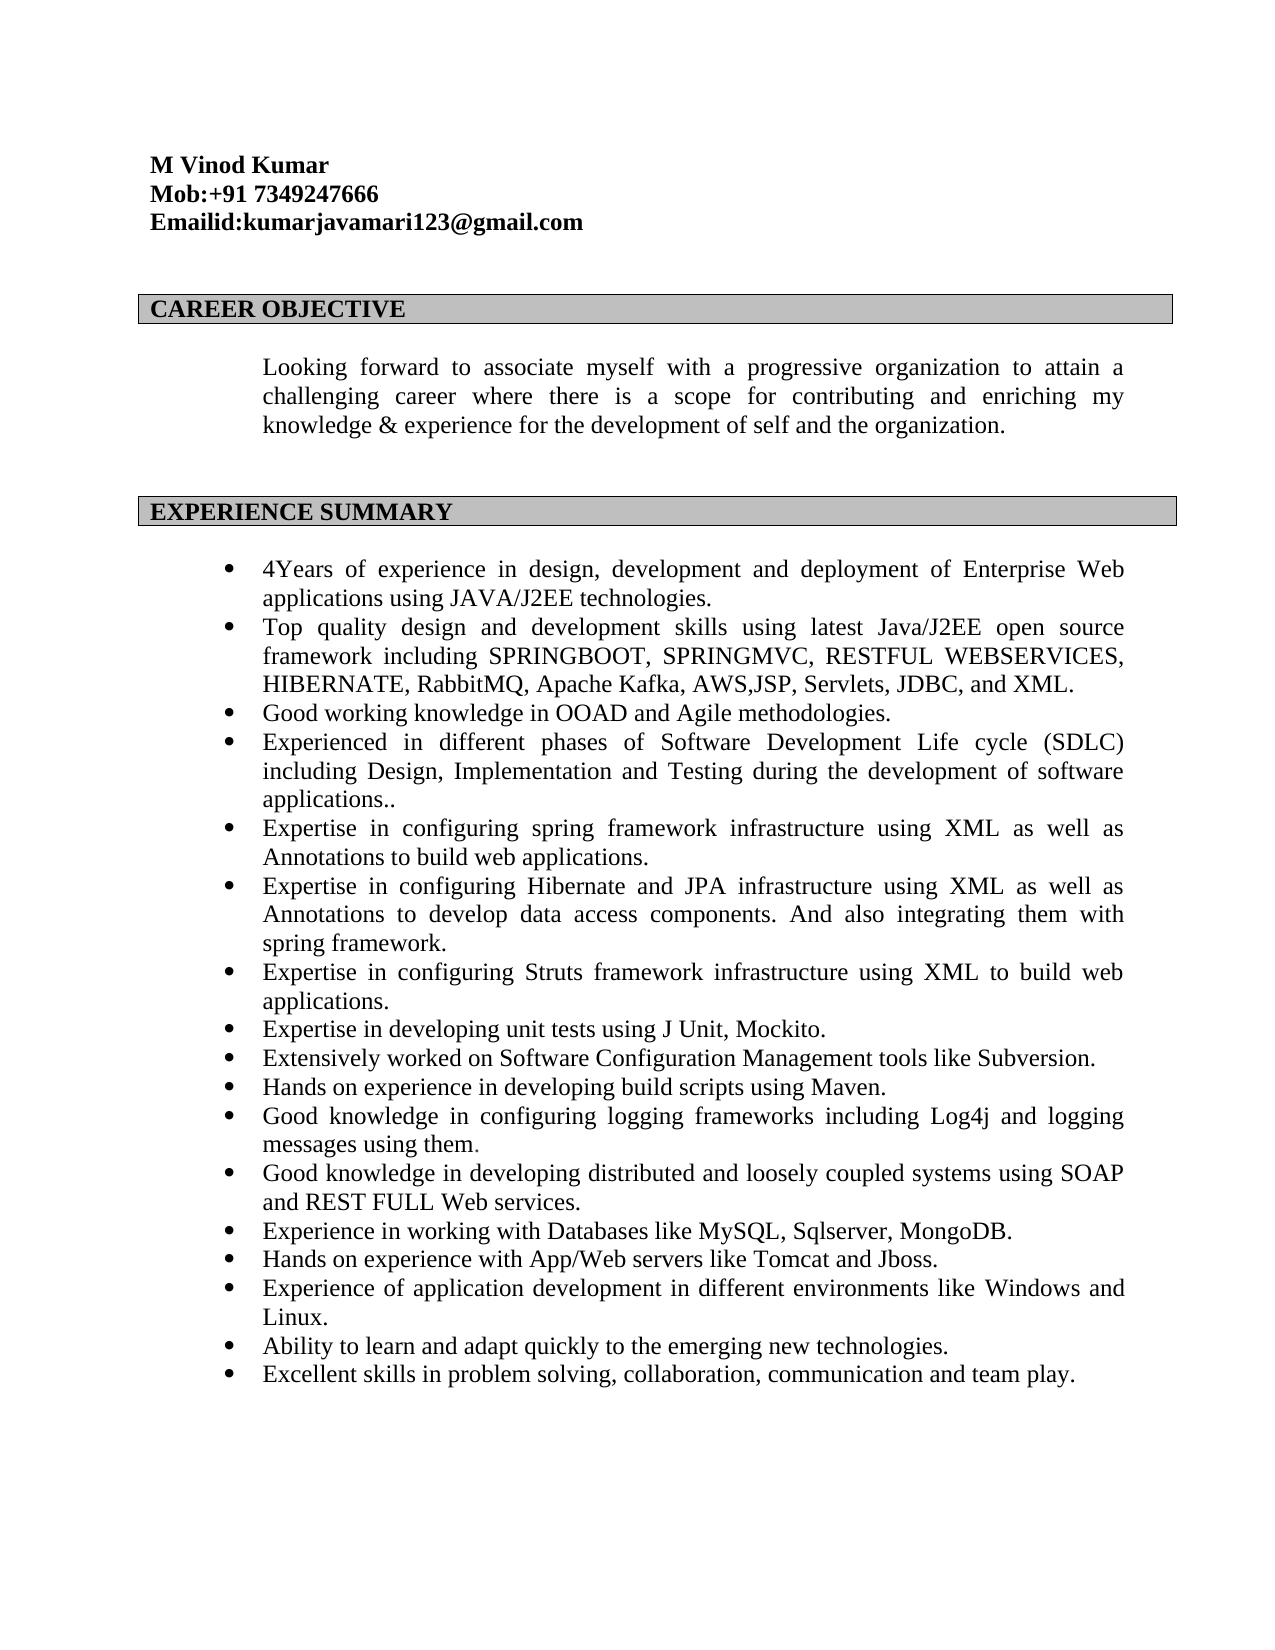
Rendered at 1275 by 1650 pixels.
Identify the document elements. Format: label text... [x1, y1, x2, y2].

list Ability to learn and adapt quickly to the emerging new technologies. [225, 1331, 1125, 1359]
text Looking forward to associate myself with a progressive organization to attain a challenging career where there is a scope for contributing and enriching my knowledge & experience for the development of self and the organization. [262, 352, 1125, 438]
list Experience of application development in different environments like Windows and Linux. [225, 1273, 1125, 1331]
list Extensively worked on Software Configuration Management tools like Subversion. [225, 1043, 1125, 1072]
list Expertise in configuring Hibernate and JPA infrastructure using XML as well as Annotations to develop data access components. And also integrating them with spring framework. [225, 871, 1125, 957]
list Good working knowledge in OOAD and Agile methodologies. [225, 698, 1125, 727]
list Expertise in configuring Struts framework infrastructure using XML to build web applications. [225, 957, 1125, 1014]
text M Vinod Kumar [150, 150, 1125, 179]
list Experienced in different phases of Software Development Life cycle (SDLC) including Design, Implementation and Testing during the development of software applications.. [225, 727, 1125, 813]
list Expertise in configuring spring framework infrastructure using XML as well as Annotations to build web applications. [225, 813, 1125, 871]
list Good knowledge in developing distributed and loosely coupled systems using SOAP and REST FULL Web services. [225, 1158, 1125, 1216]
text Emailid:kumarjavamari123@gmail.com [150, 207, 1125, 236]
list Good knowledge in configuring logging frameworks including Log4j and logging messages using them. [225, 1101, 1125, 1158]
table_header CAREER OBJECTIVE [139, 295, 1172, 323]
list Top quality design and development skills using latest Java/J2EE open source framework including SPRINGBOOT, SPRINGMVC, RESTFUL WEBSERVICES, HIBERNATE, RabbitMQ, Apache Kafka, AWS,JSP, Servlets, JDBC, and XML. [225, 612, 1125, 698]
list Expertise in developing unit tests using J Unit, Mockito. [225, 1014, 1125, 1043]
list Hands on experience in developing build scripts using Maven. [225, 1072, 1125, 1101]
list Excellent skills in problem solving, collaboration, communication and team play. [225, 1359, 1125, 1388]
list 4Years of experience in design, development and deployment of Enterprise Web applications using JAVA/J2EE technologies. [225, 554, 1125, 612]
list Experience in working with Databases like MySQL, Sqlserver, MongoDB. [225, 1216, 1125, 1244]
table_header EXPERIENCE SUMMARY [139, 497, 1176, 525]
text Mob:+91 7349247666 [150, 179, 1125, 207]
list Hands on experience with App/Web servers like Tomcat and Jboss. [225, 1244, 1125, 1273]
